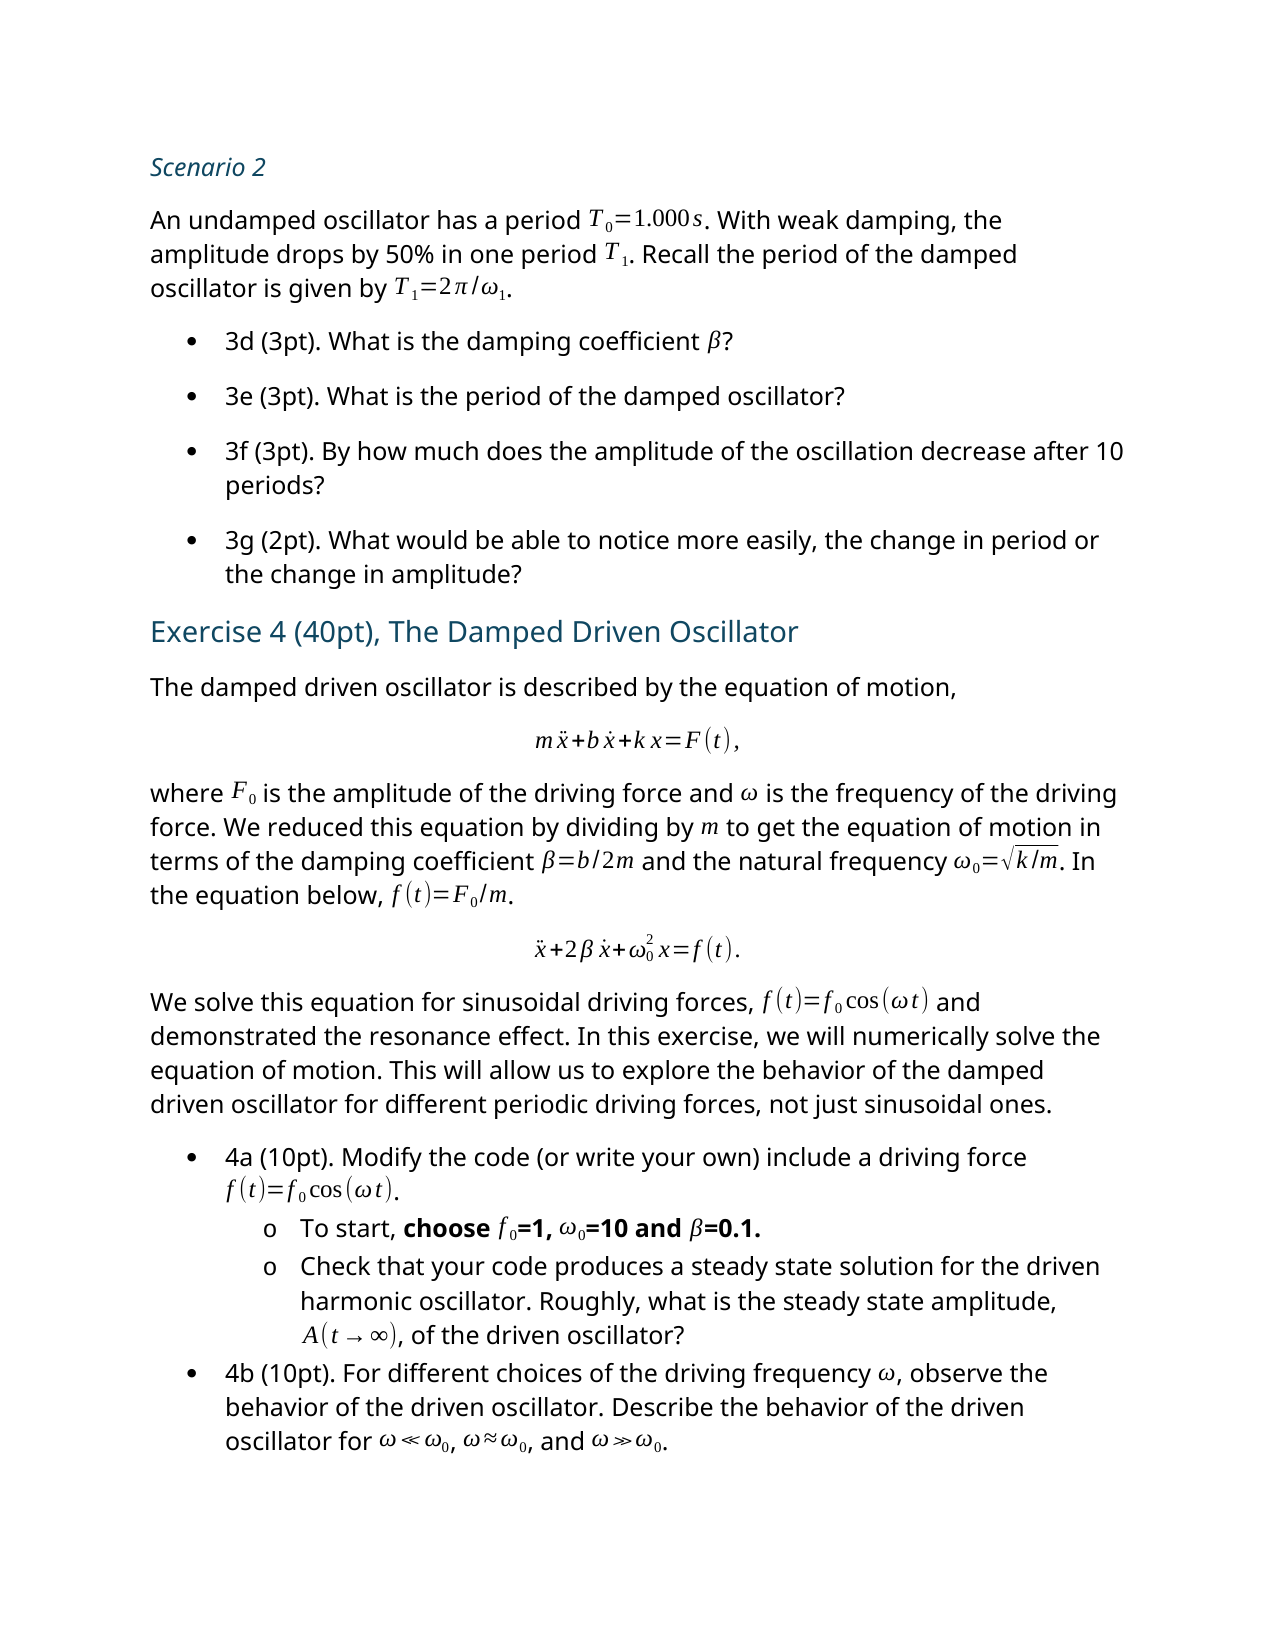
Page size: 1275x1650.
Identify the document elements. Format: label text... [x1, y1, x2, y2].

list 3d (3pt). What is the damping coefficient ? [187, 324, 1125, 358]
text The damped driven oscillator is described by the equation of motion, [150, 670, 1125, 704]
list To start, choose =1, =10 and =0.1. [262, 1211, 1125, 1245]
text where is the amplitude of the driving force and is the frequency of the driving force. We reduced this equation by dividing by to get the equation of motion in terms of the damping coefficient and the natural frequency . In the equation below, . [150, 776, 1125, 912]
list Check that your code produces a steady state solution for the driven harmonic oscillator. Roughly, what is the steady state amplitude, , of the driven oscillator? [262, 1249, 1125, 1351]
list 3g (2pt). What would be able to notice more easily, the change in period or the change in amplitude? [187, 522, 1125, 591]
list 4a (10pt). Modify the code (or write your own) include a driving force . [187, 1139, 1125, 1207]
subtitle Exercise 4 (40pt), The Damped Driven Oscillator [150, 611, 1125, 651]
text An undamped oscillator has a period . With weak damping, the amplitude drops by 50% in one period . Recall the period of the damped oscillator is given by . [150, 203, 1125, 305]
list 3e (3pt). What is the period of the damped oscillator? [187, 379, 1125, 413]
subtitle Scenario 2 [150, 150, 1125, 184]
list 4b (10pt). For different choices of the driving frequency , observe the behavior of the driven oscillator. Describe the behavior of the driven oscillator for , , and . [187, 1355, 1125, 1457]
list 3f (3pt). By how much does the amplitude of the oscillation decrease after 10 periods? [187, 433, 1125, 502]
text We solve this equation for sinusoidal driving forces, and demonstrated the resonance effect. In this exercise, we will numerically solve the equation of motion. This will allow us to explore the behavior of the damped driven oscillator for different periodic driving forces, not just sinusoidal ones. [150, 984, 1125, 1120]
